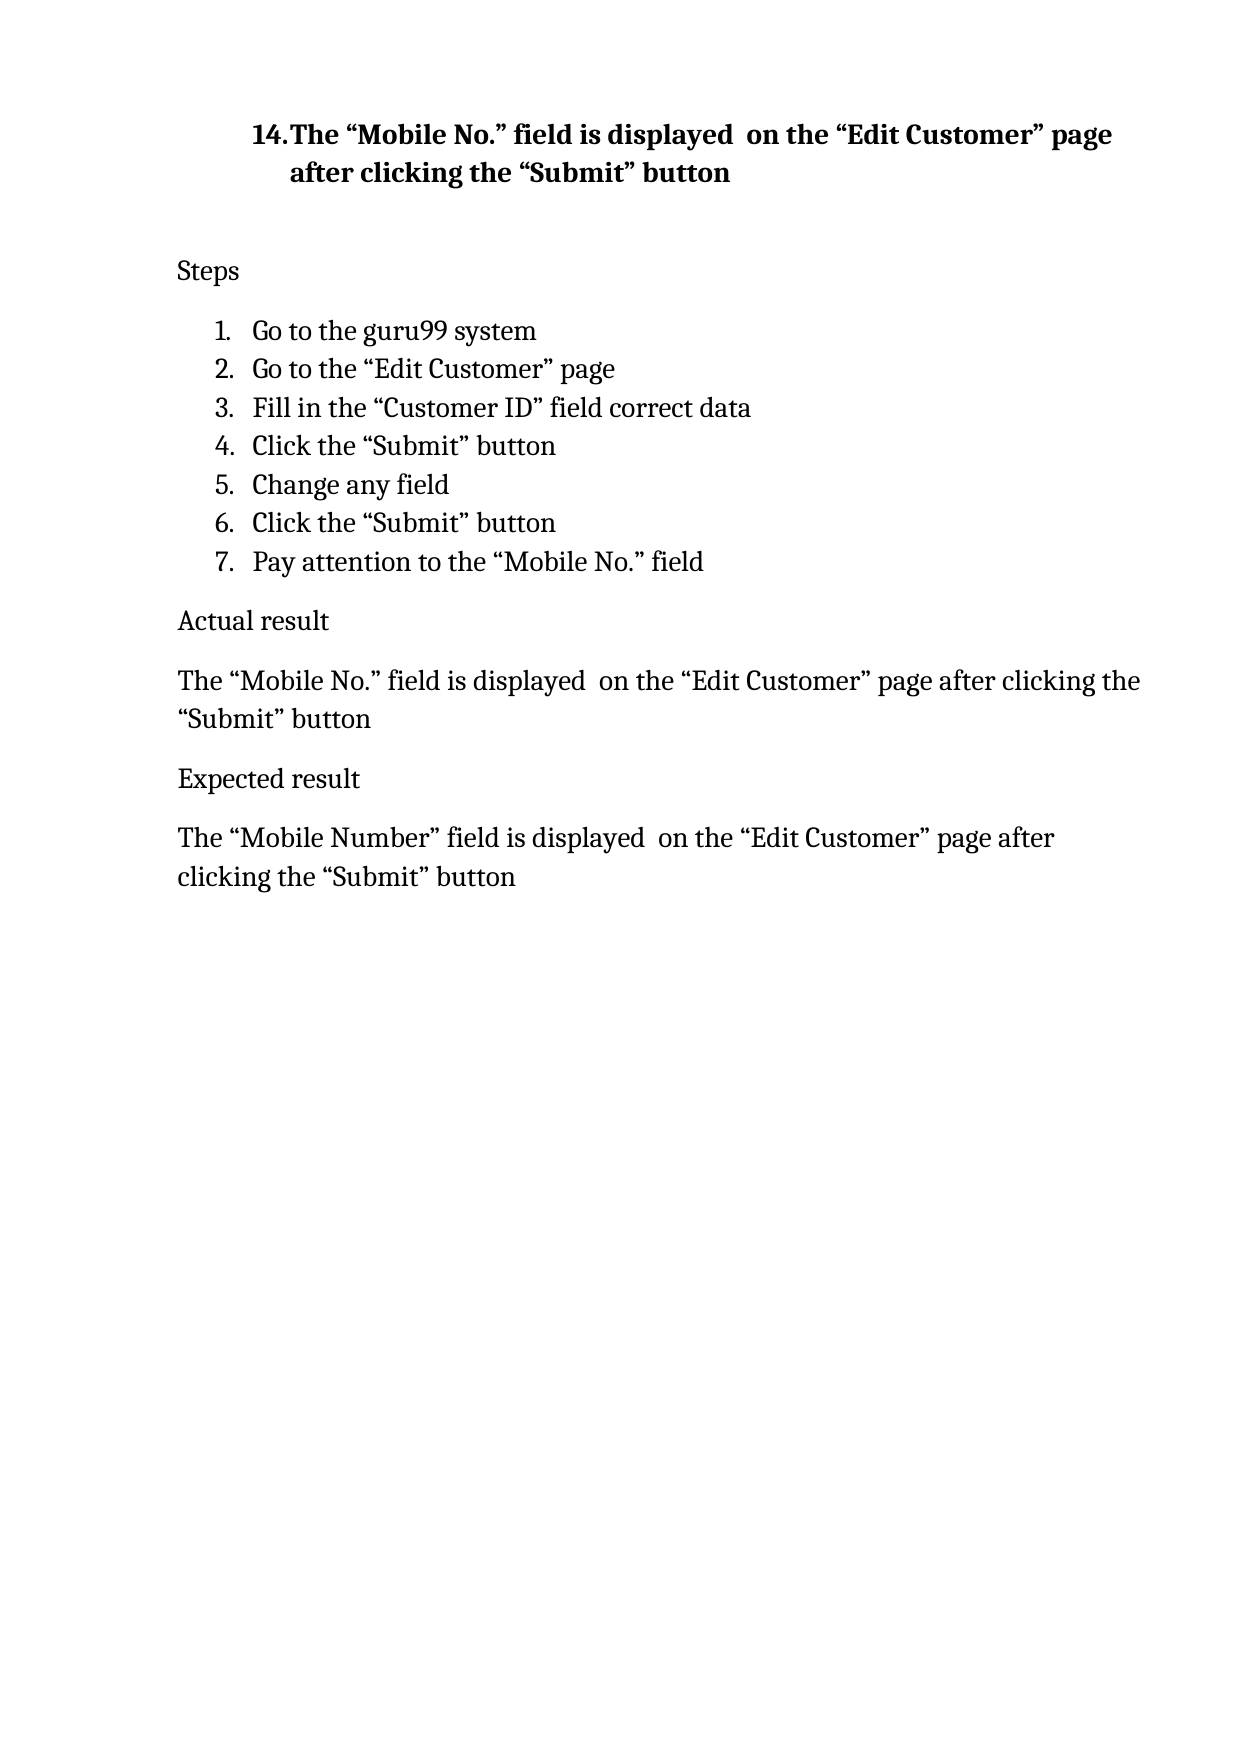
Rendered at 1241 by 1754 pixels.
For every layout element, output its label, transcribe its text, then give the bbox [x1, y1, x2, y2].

list Change any field [215, 468, 1152, 502]
text The “Mobile Number” field is displayed on the “Edit Customer” page after clicking the “Submit” button [177, 821, 1152, 893]
list Fill in the “Customer ID” field correct data [215, 391, 1152, 424]
list Go to the guru99 system [215, 314, 1152, 347]
text Expected result [177, 762, 1152, 795]
list Click the “Submit” button [215, 429, 1152, 463]
text Steps [177, 254, 1152, 288]
list Go to the “Edit Customer” page [215, 352, 1152, 386]
list The “Mobile No.” field is displayed on the “Edit Customer” page after clicking the “Submit” button [252, 118, 1152, 190]
text The “Mobile No.” field is displayed on the “Edit Customer” page after clicking the “Submit” button [177, 664, 1152, 736]
text Actual result [177, 604, 1152, 638]
list Click the “Submit” button [215, 507, 1152, 540]
list Pay attention to the “Mobile No.” field [215, 545, 1152, 579]
